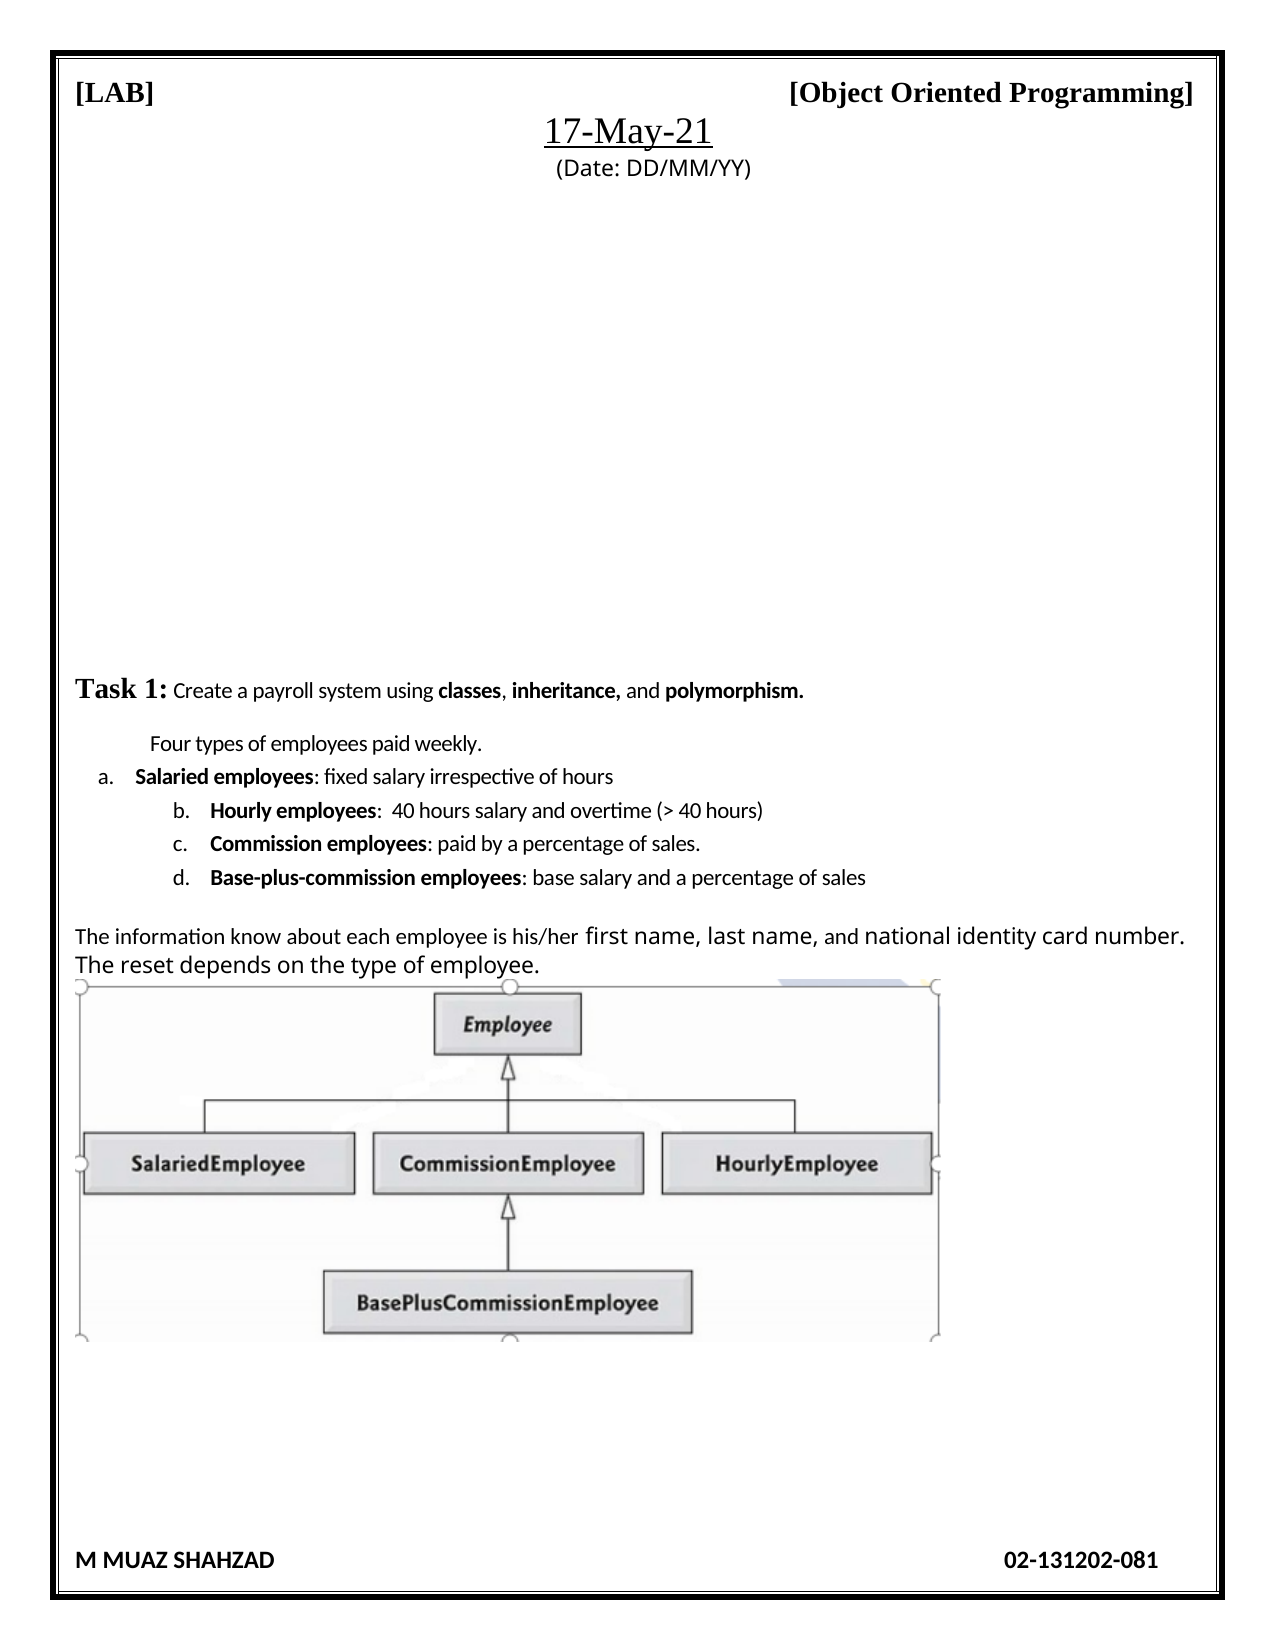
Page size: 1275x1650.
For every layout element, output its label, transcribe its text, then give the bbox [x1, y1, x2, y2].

list Salaried employees: fixed salary irrespective of hours [98, 758, 1208, 791]
picture [75, 979, 941, 1342]
text (Date: DD/MM/YY) [75, 152, 1200, 183]
text Four types of employees paid weekly. [150, 724, 1208, 758]
text 17-May-21 [75, 108, 1200, 152]
list Commission employees: paid by a percentage of sales. [173, 825, 1208, 858]
list Base-plus-commission employees: base salary and a percentage of sales [173, 858, 1208, 892]
text The information know about each employee is his/her first name, last name, and national identity card number. The reset depends on the type of employee. [75, 921, 1197, 979]
list Hourly employees: 40 hours salary and overtime (> 40 hours) [173, 791, 1208, 825]
list Task 1: Create a payroll system using classes, inheritance, and polymorphism. [75, 433, 1200, 705]
